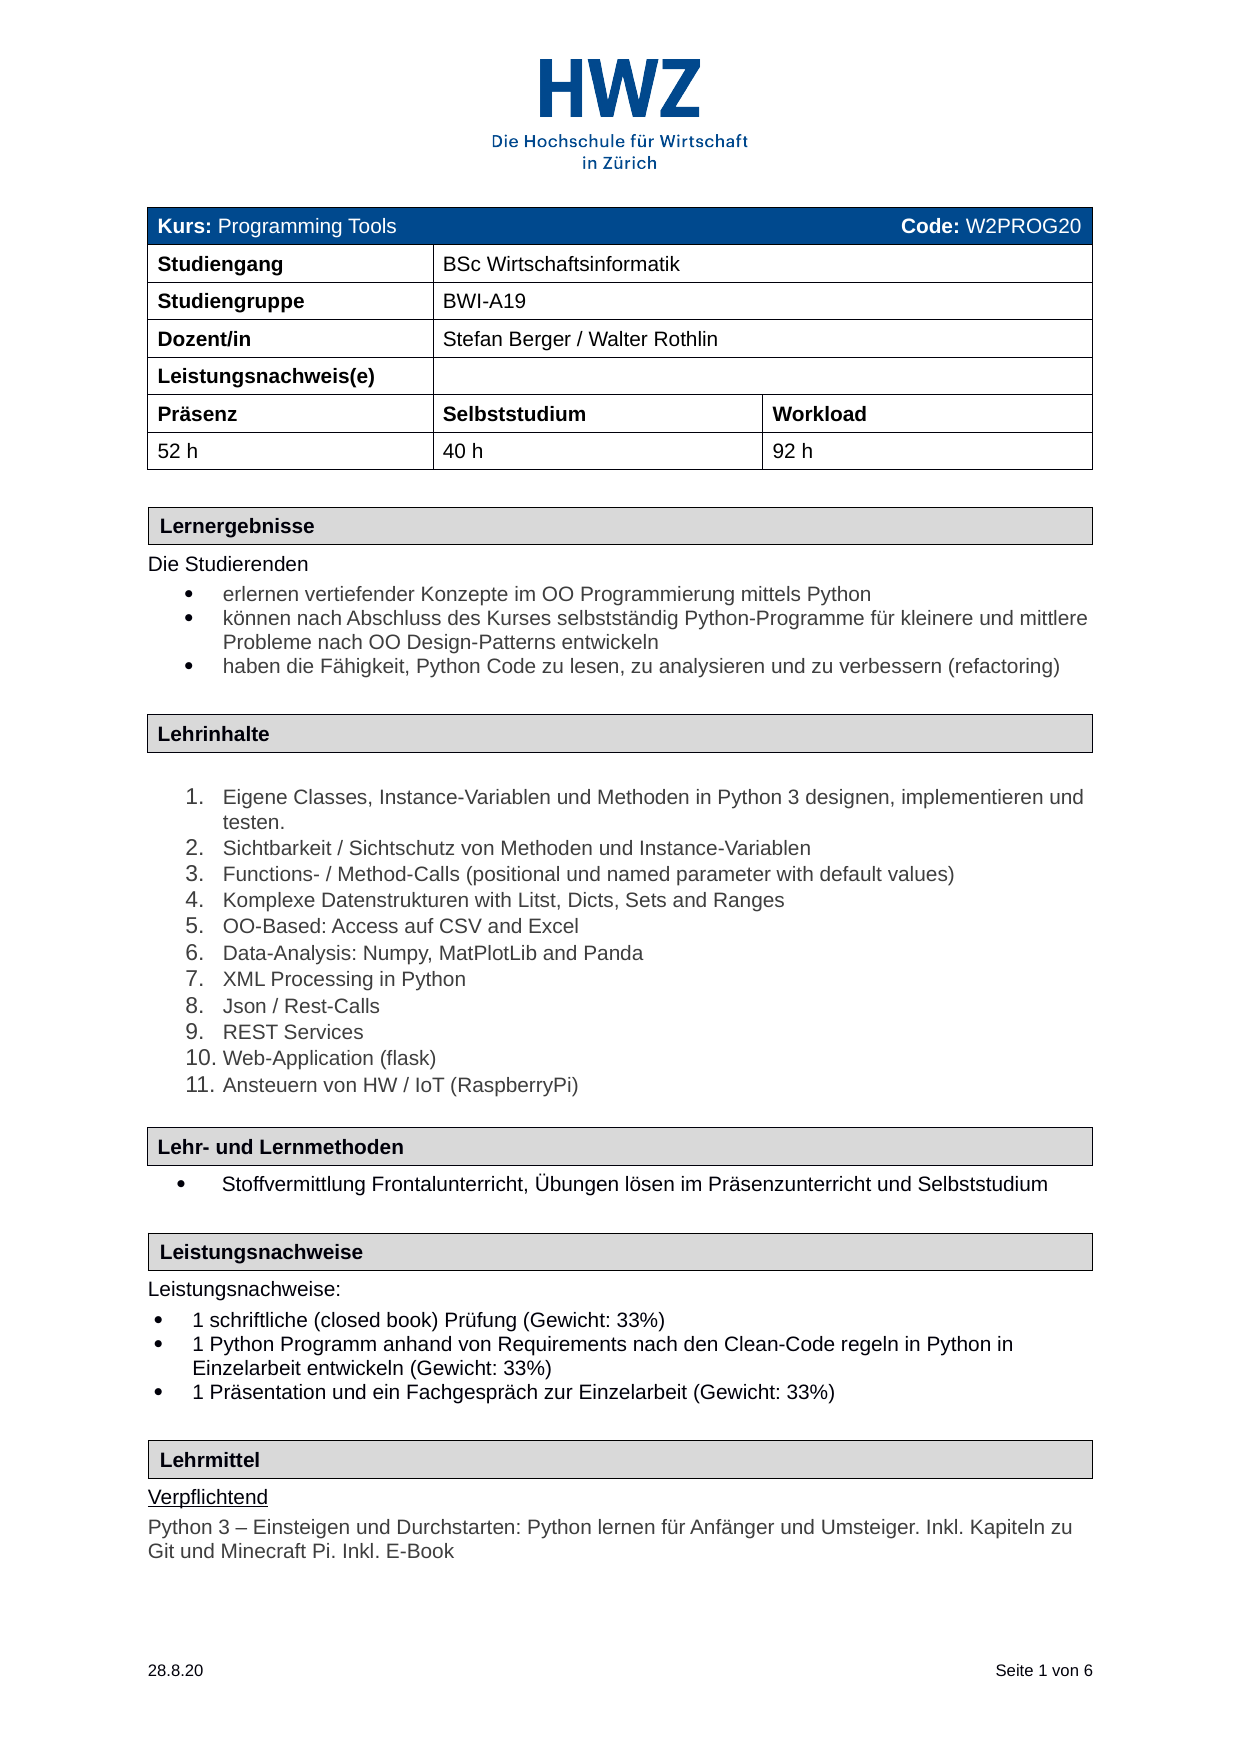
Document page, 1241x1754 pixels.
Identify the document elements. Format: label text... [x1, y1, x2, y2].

table_cell Leistungsnachweis(e) [148, 358, 433, 394]
table_cell BWI-A19 [434, 283, 1092, 319]
table_cell [434, 358, 1092, 394]
text Die Studierenden [148, 552, 1092, 576]
list erlernen vertiefender Konzepte im OO Programmierung mittels Python [185, 582, 1092, 606]
table_cell 52 h [148, 433, 433, 469]
table_cell Selbststudium [434, 395, 762, 432]
list XML Processing in Python [185, 965, 1092, 992]
table_header Lehrmittel [149, 1441, 1092, 1478]
table_header Kurs: Programming Tools [148, 208, 763, 244]
text Verpflichtend [148, 1485, 1092, 1509]
table_header Lernergebnisse [149, 508, 1092, 544]
list Stoffvermittlung Frontalunterricht, Übungen lösen im Präsenzunterricht und Selbststudium [177, 1172, 1092, 1196]
list 1 schriftliche (closed book) Prüfung (Gewicht: 33%) [154, 1307, 1092, 1332]
list Sichtbarkeit / Sichtschutz von Methoden und Instance-Variablen [185, 833, 1092, 860]
table_cell 92 h [763, 433, 1092, 469]
list REST Services [185, 1018, 1092, 1044]
list können nach Abschluss des Kurses selbstständig Python-Programme für kleinere und mittlere Probleme nach OO Design-Patterns entwickeln [185, 606, 1092, 654]
text Python 3 – Einsteigen und Durchstarten: Python lernen für Anfänger und Umsteiger. Inkl. Kapiteln zu Git und Minecraft Pi. Inkl. E-Book [148, 1515, 1092, 1563]
list OO-Based: Access auf CSV and Excel [185, 912, 1092, 939]
table_cell Stefan Berger / Walter Rothlin [434, 320, 1092, 357]
list Functions- / Method-Calls (positional und named parameter with default values) [185, 860, 1092, 886]
table_cell Dozent/in [148, 320, 433, 357]
list Eigene Classes, Instance-Variablen und Methoden in Python 3 designen, implementieren und testen. [185, 783, 1092, 833]
table_cell 40 h [434, 433, 762, 469]
table_cell Studiengang [148, 245, 433, 282]
table_header Lehr- und Lernmethoden [148, 1128, 1092, 1165]
table_header Code: W2PROG20 [763, 208, 1092, 244]
list Data-Analysis: Numpy, MatPlotLib and Panda [185, 939, 1092, 965]
table_cell Präsenz [148, 395, 433, 432]
list Ansteuern von HW / IoT (RaspberryPi) [185, 1071, 1092, 1097]
list haben die Fähigkeit, Python Code zu lesen, zu analysieren und zu verbessern (refactoring) [185, 654, 1092, 678]
list Komplexe Datenstrukturen with Litst, Dicts, Sets and Ranges [185, 886, 1092, 912]
list 1 Python Programm anhand von Requirements nach den Clean-Code regeln in Python in Einzelarbeit entwickeln (Gewicht: 33%) [154, 1332, 1092, 1379]
table_cell BSc Wirtschaftsinformatik [434, 245, 1092, 282]
table_cell Workload [763, 395, 1092, 432]
table_header Lehrinhalte [148, 715, 1092, 752]
list Web-Application (flask) [185, 1044, 1092, 1071]
list 1 Präsentation und ein Fachgespräch zur Einzelarbeit (Gewicht: 33%) [154, 1379, 1092, 1404]
table_cell Studiengruppe [148, 283, 433, 319]
list Json / Rest-Calls [185, 992, 1092, 1018]
table_header Leistungsnachweise [149, 1234, 1092, 1270]
text Leistungsnachweise: [148, 1277, 1092, 1301]
picture [492, 59, 748, 169]
